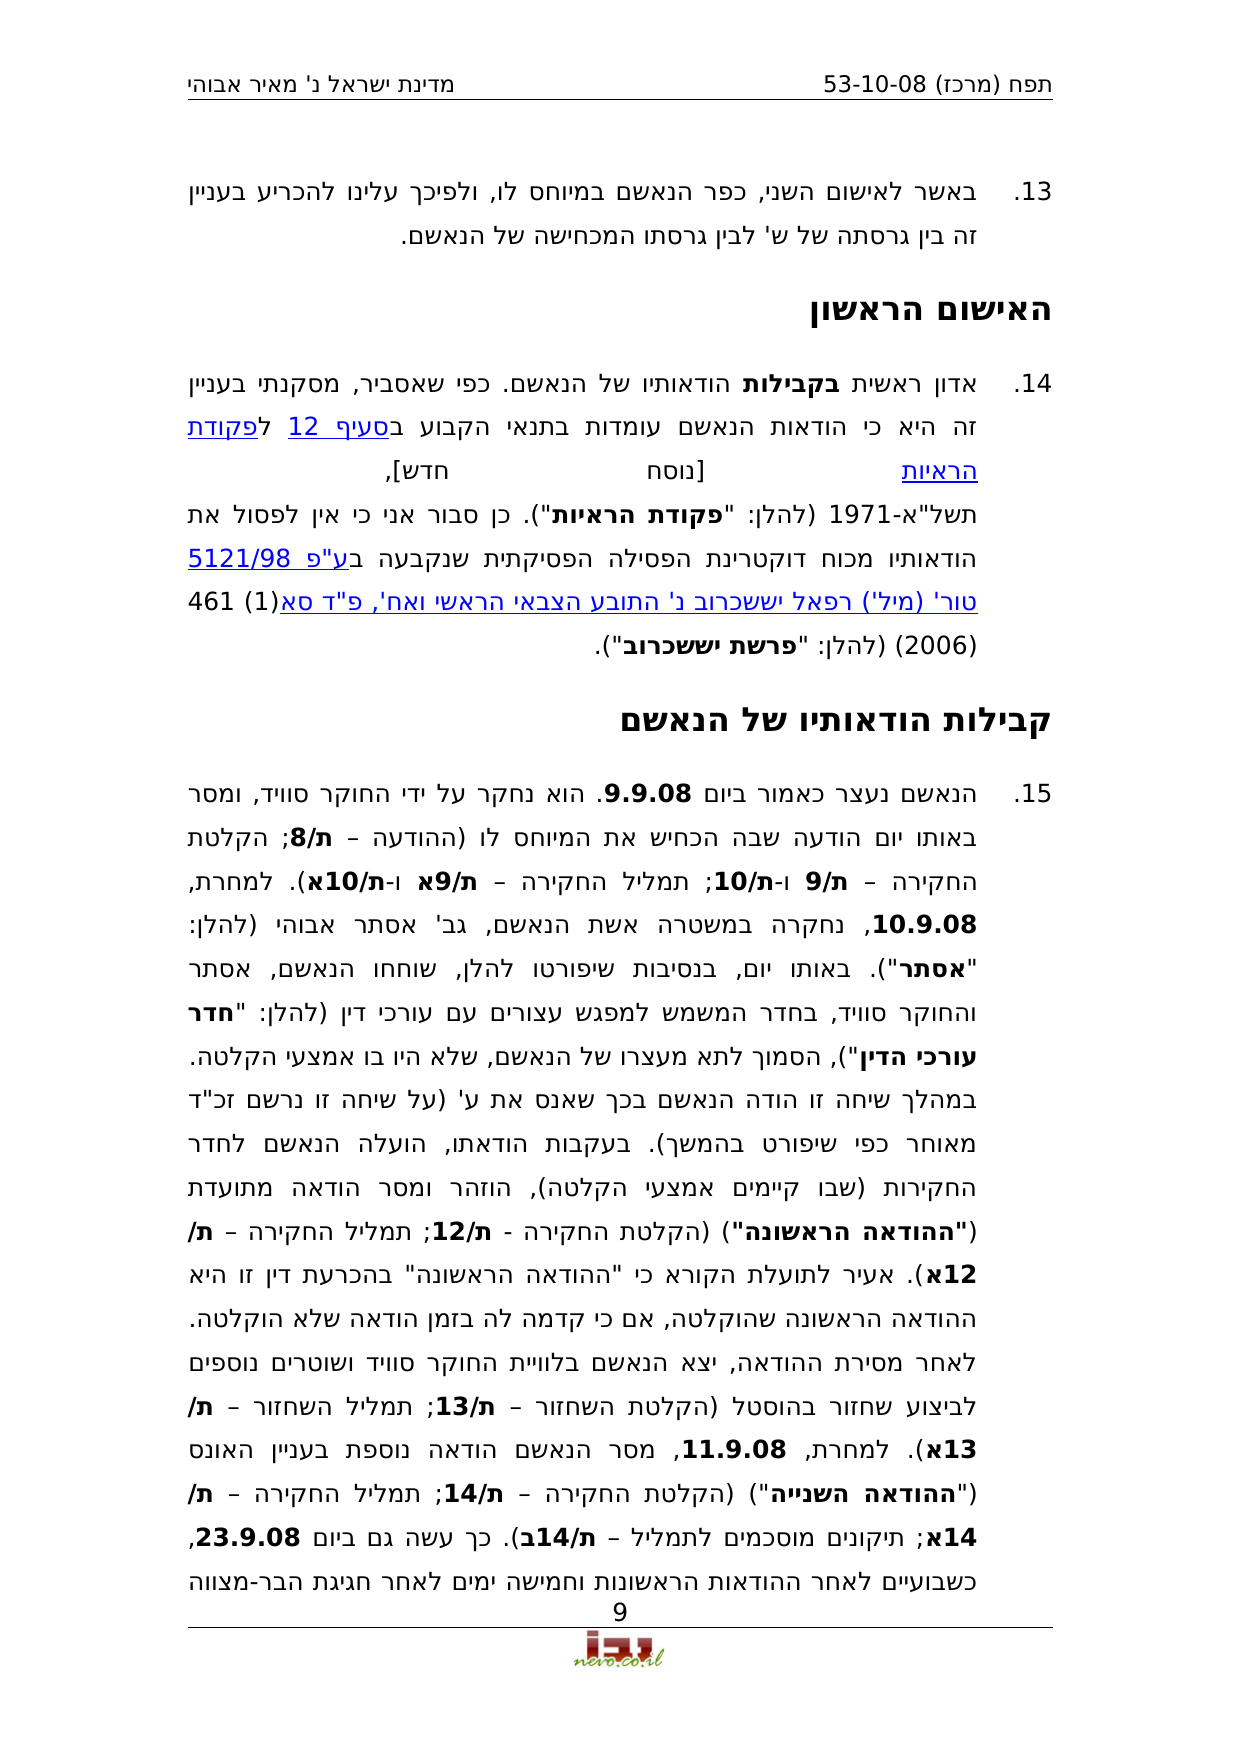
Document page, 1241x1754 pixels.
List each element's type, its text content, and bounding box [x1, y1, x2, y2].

text 13. באשר לאישום השני, כפר הנאשם במיוחס לו, ולפיכך עלינו להכריע בעניין זה בין גרסתה של ש' לבין גרסתו המכחישה של הנאשם. [187, 177, 1053, 250]
subtitle קבילות הודאותיו של הנאשם [187, 700, 1053, 739]
subtitle האישום הראשון [187, 290, 1053, 328]
picture [574, 1630, 666, 1668]
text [187, 779, 1053, 1596]
text 14. אדון ראשית בקבילות הודאותיו של הנאשם. כפי שאסביר, מסקנתי בעניין זה היא כי הודאות הנאשם עומדות בתנאי הקבוע בסעיף 12 לפקודת הראיות [נוסח חדש], תשל"א-1971 (להלן: "פקודת הראיות"). כן סבור אני כי אין לפסול את הודאותיו מכוח דוקטרינת הפסילה הפסיקתית שנקבעה בע"פ 5121/98 טור' (מיל') רפאל יששכרוב נ' התובע הצבאי הראשי ואח', פ"ד סא(1) 461 (2006) (להלן: "פרשת יששכרוב"). [187, 369, 1053, 661]
